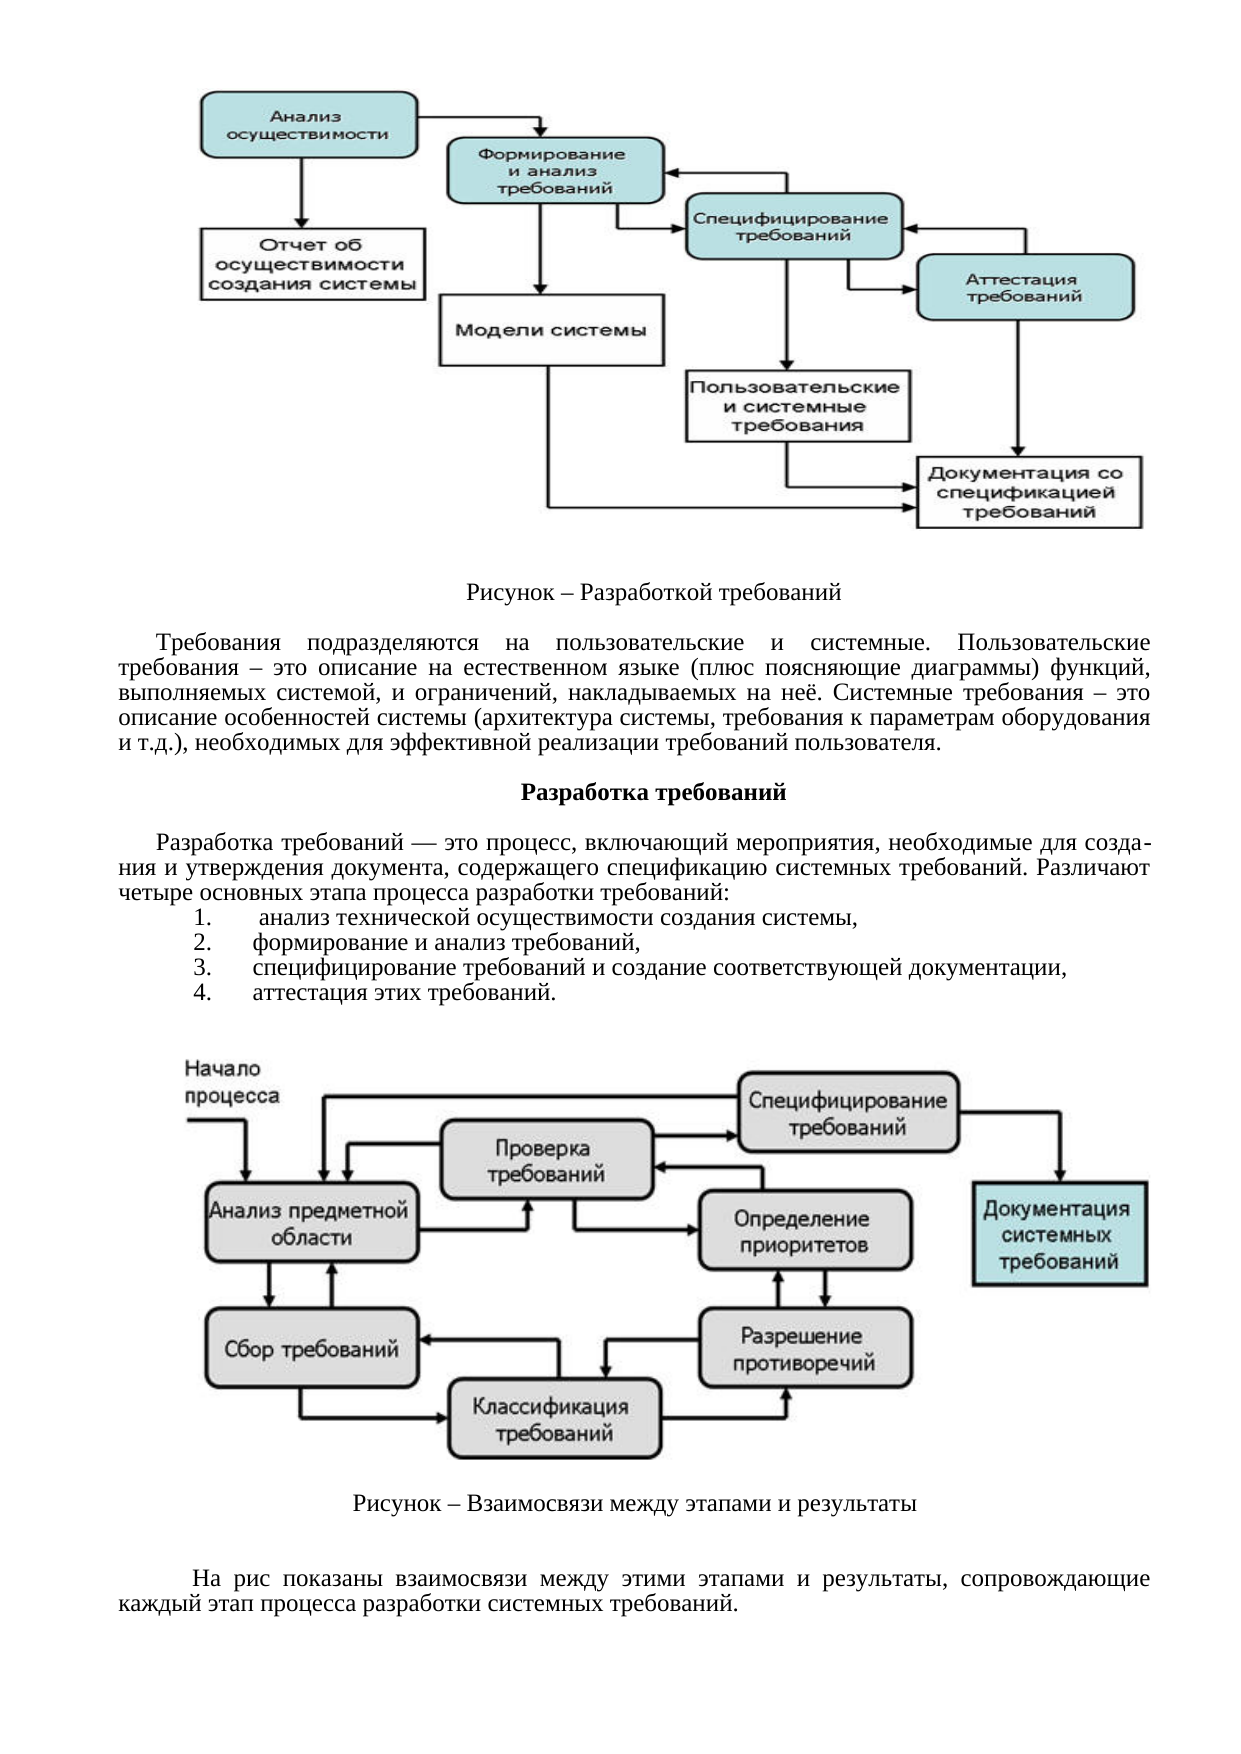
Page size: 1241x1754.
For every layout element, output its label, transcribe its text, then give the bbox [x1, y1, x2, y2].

text На рис показаны взаимосвязи между этими этапами и результаты, сопровождающие каждый этап процесса разработки системных требований. [118, 1567, 1152, 1617]
picture [172, 1047, 1152, 1463]
list аттестация этих требований. [193, 981, 1152, 1006]
list формирование и анализ требований, [193, 931, 1152, 956]
picture [196, 88, 1147, 531]
text Требования подразделяются на пользовательские и системные. Пользовательские требования – это описание на естественном языке (плюс поясняющие диаграммы) функций, выполняемых системой, и ограничений, накладываемых на неё. Системные требования – это описание особенностей системы (архитектура системы, требования к параметрам оборудования и т.д.), необходимых для эффективной реализации требований пользователя. [118, 631, 1152, 756]
text Рисунок – Разработкой требований [118, 581, 1152, 606]
text Разработка требований [156, 781, 1152, 806]
text Рисунок – Взаимосвязи между этапами и результаты [118, 1488, 1152, 1517]
list анализ технической осуществимости создания системы, [193, 906, 1152, 931]
text Разработка требований — это процесс, включающий мероприятия, необходимые для создания и утверждения документа, содержащего спецификацию системных требований. Различают четыре основных этапа процесса разработки требований: [118, 831, 1152, 906]
list специфицирование требований и создание соответствующей документации, [193, 956, 1152, 981]
